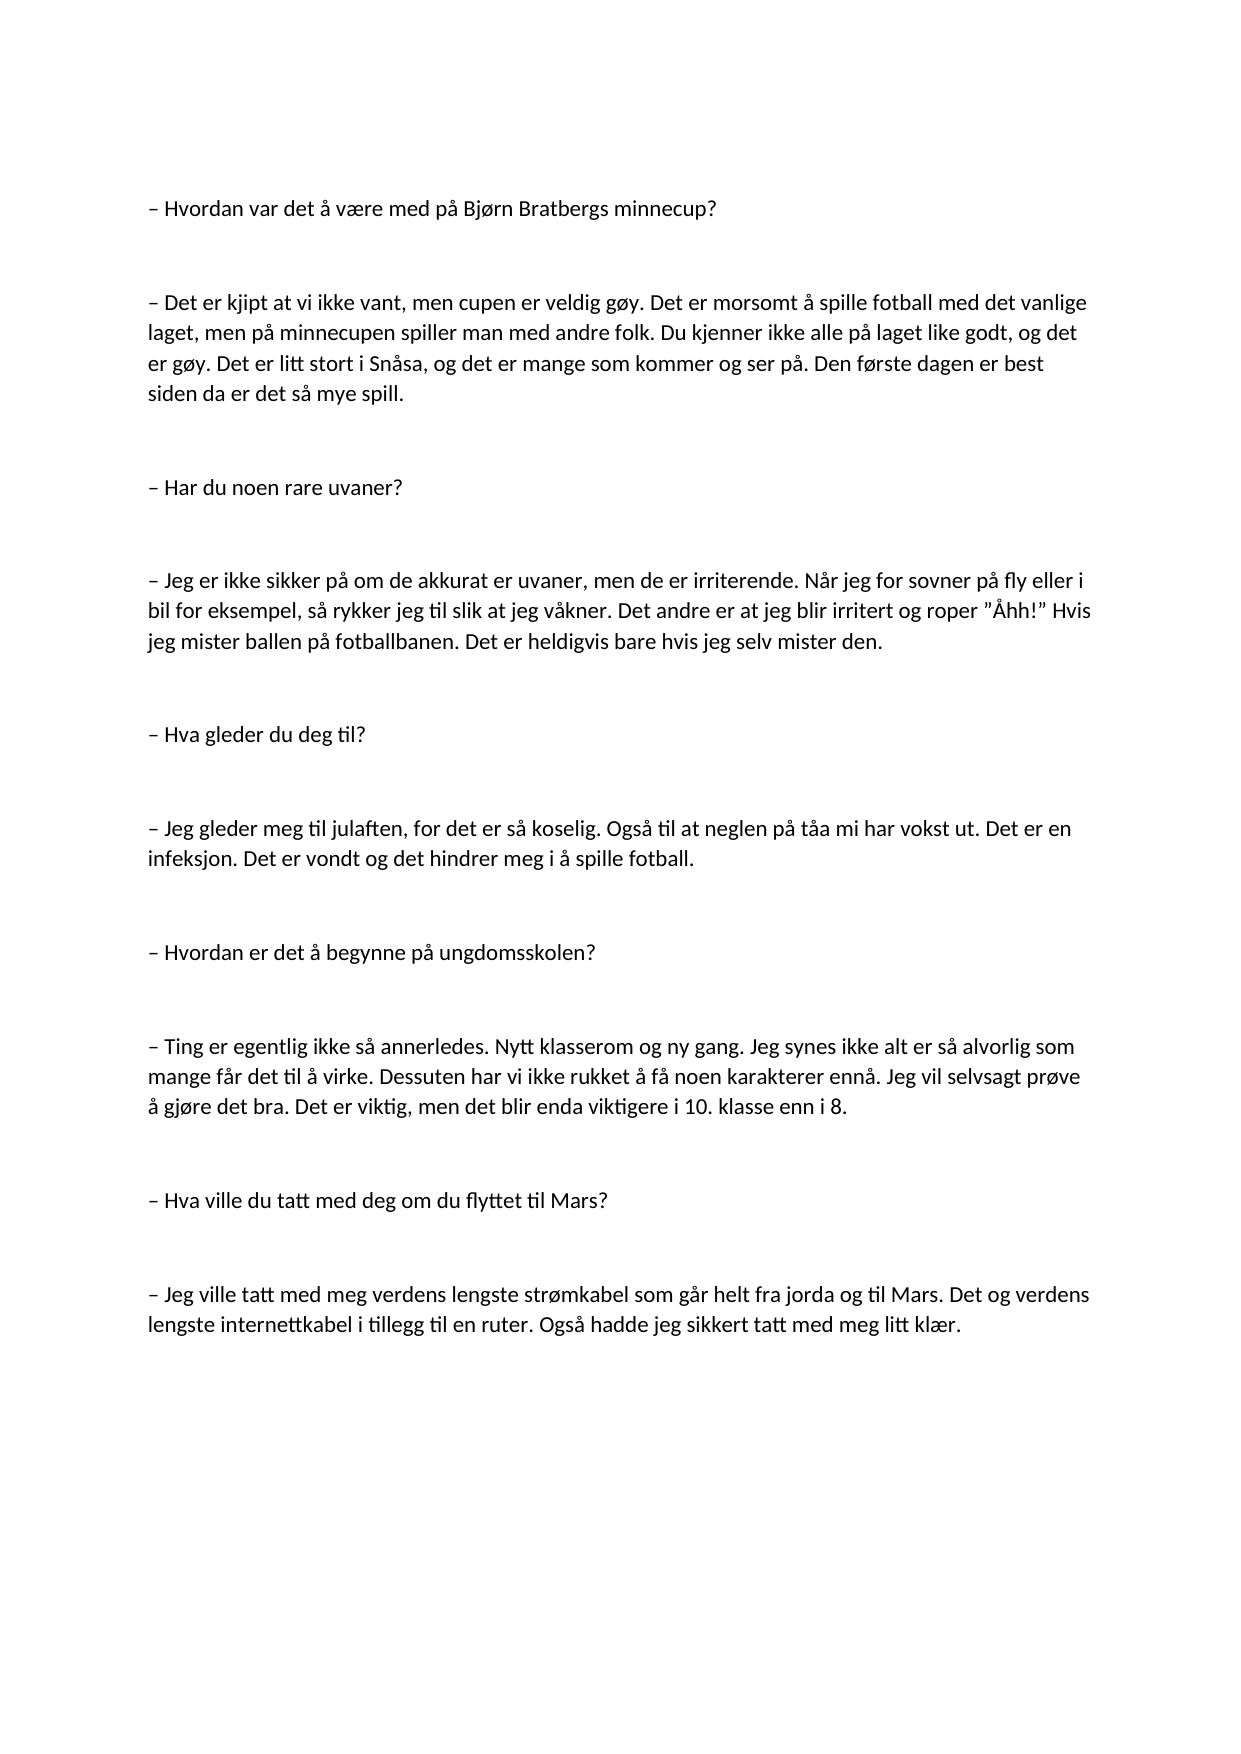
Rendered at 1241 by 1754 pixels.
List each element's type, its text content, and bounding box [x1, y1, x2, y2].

text – Har du noen rare uvaner? [148, 473, 1093, 501]
text – Hvordan var det å være med på Bjørn Bratbergs minnecup? [148, 194, 1093, 222]
text – Jeg ville tatt med meg verdens lengste strømkabel som går helt fra jorda og til Mars. Det og verdens lengste internettkabel i tillegg til en ruter. Også hadde jeg sikkert tatt med meg litt klær. [148, 1280, 1093, 1338]
text – Det er kjipt at vi ikke vant, men cupen er veldig gøy. Det er morsomt å spille fotball med det vanlige laget, men på minnecupen spiller man med andre folk. Du kjenner ikke alle på laget like godt, og det er gøy. Det er litt stort i Snåsa, og det er mange som kommer og ser på. Den første dagen er best siden da er det så mye spill. [148, 288, 1093, 407]
text – Hva ville du tatt med deg om du flyttet til Mars? [148, 1186, 1093, 1214]
text – Jeg gleder meg til julaften, for det er så koselig. Også til at neglen på tåa mi har vokst ut. Det er en infeksjon. Det er vondt og det hindrer meg i å spille fotball. [148, 814, 1093, 872]
text – Hvordan er det å begynne på ungdomsskolen? [148, 938, 1093, 966]
text – Jeg er ikke sikker på om de akkurat er uvaner, men de er irriterende. Når jeg for sovner på fly eller i bil for eksempel, så rykker jeg til slik at jeg våkner. Det andre er at jeg blir irritert og roper ”Åhh!” Hvis jeg mister ballen på fotballbanen. Det er heldigvis bare hvis jeg selv mister den. [148, 566, 1093, 655]
text – Hva gleder du deg til? [148, 721, 1093, 748]
text – Ting er egentlig ikke så annerledes. Nytt klasserom og ny gang. Jeg synes ikke alt er så alvorlig som mange får det til å virke. Dessuten har vi ikke rukket å få noen karakterer ennå. Jeg vil selvsagt prøve å gjøre det bra. Det er viktig, men det blir enda viktigere i 10. klasse enn i 8. [148, 1032, 1093, 1120]
